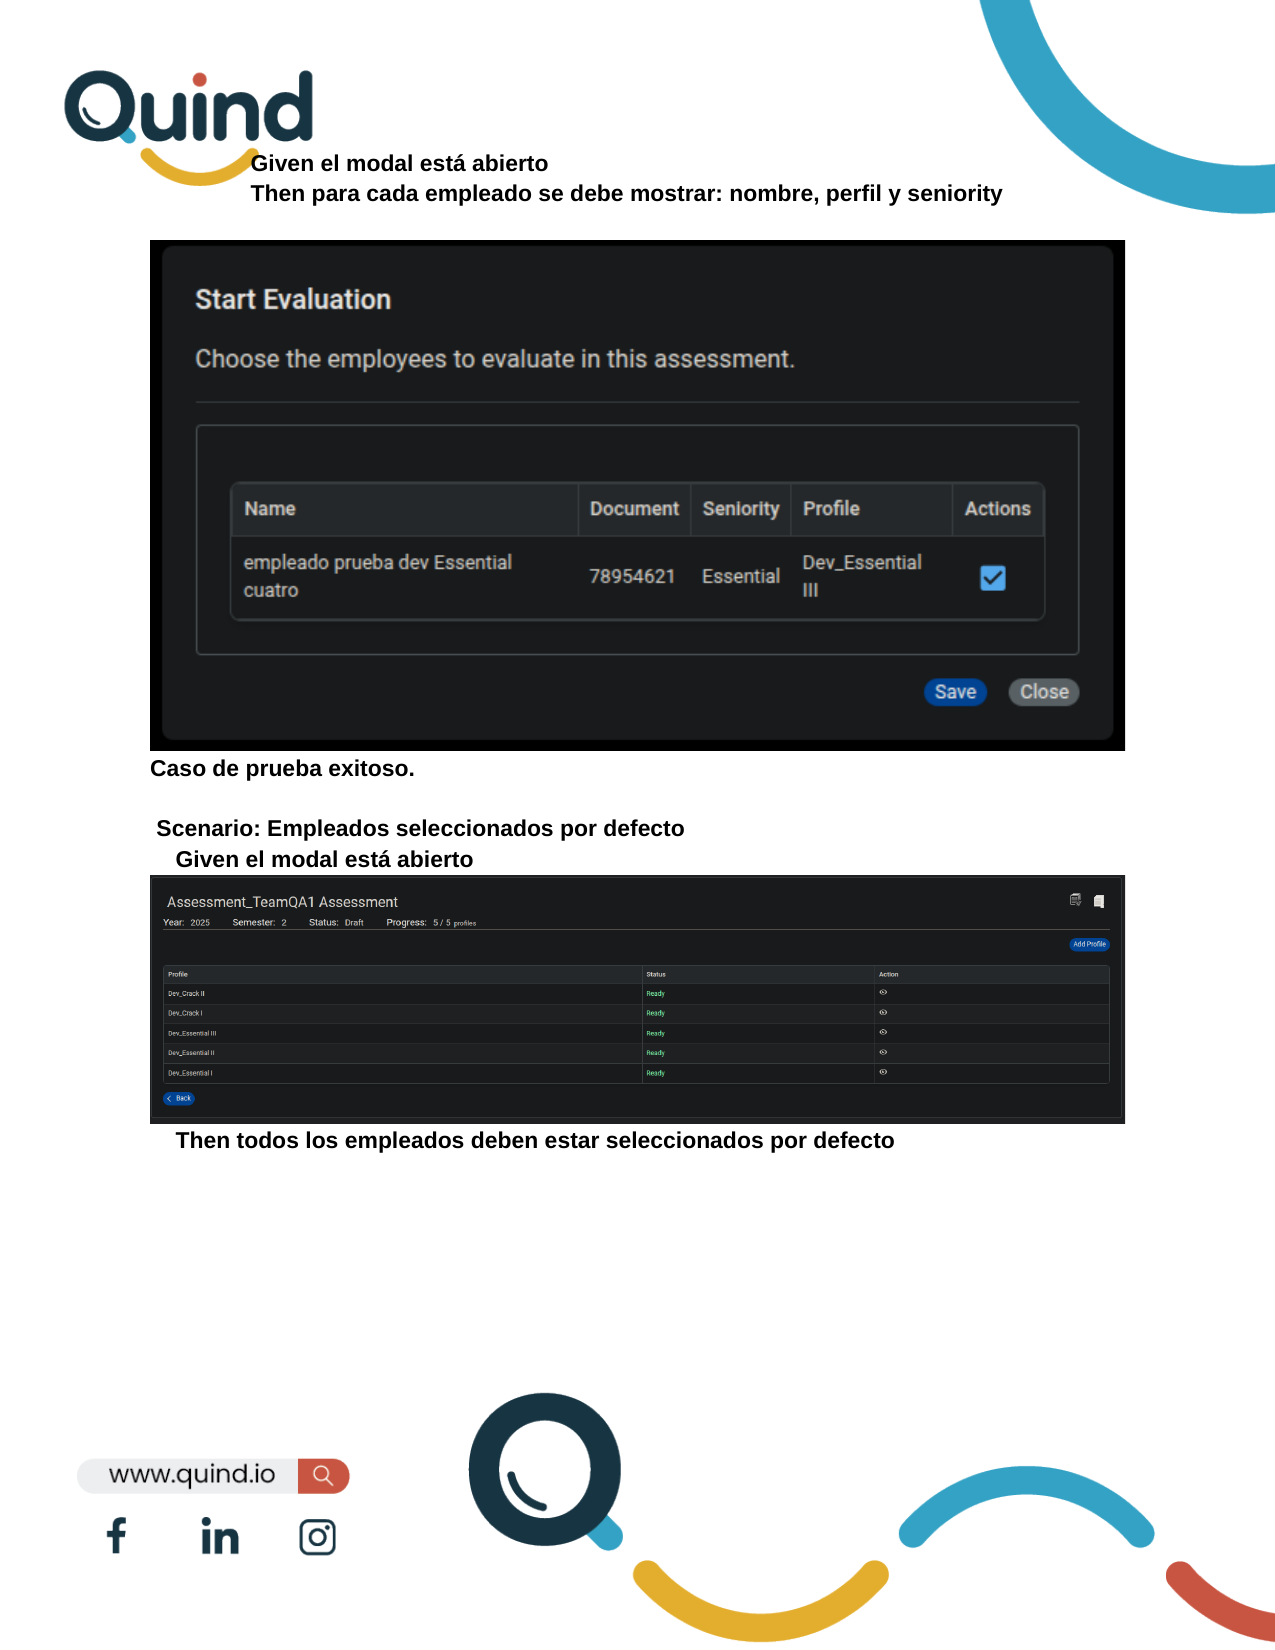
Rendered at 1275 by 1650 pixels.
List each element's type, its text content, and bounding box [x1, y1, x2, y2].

text Then para cada empleado se debe mostrar: nombre, perfil y seniority [225, 180, 1125, 207]
text Scenario: Empleados seleccionados por defecto [150, 815, 1125, 842]
text Then todos los empleados deben estar seleccionados por defecto [150, 1127, 1125, 1154]
picture [0, 0, 1275, 1650]
text Caso de prueba exitoso. [150, 755, 1125, 781]
text Given el modal está abierto [225, 150, 1125, 176]
text Given el modal está abierto [150, 846, 1125, 872]
